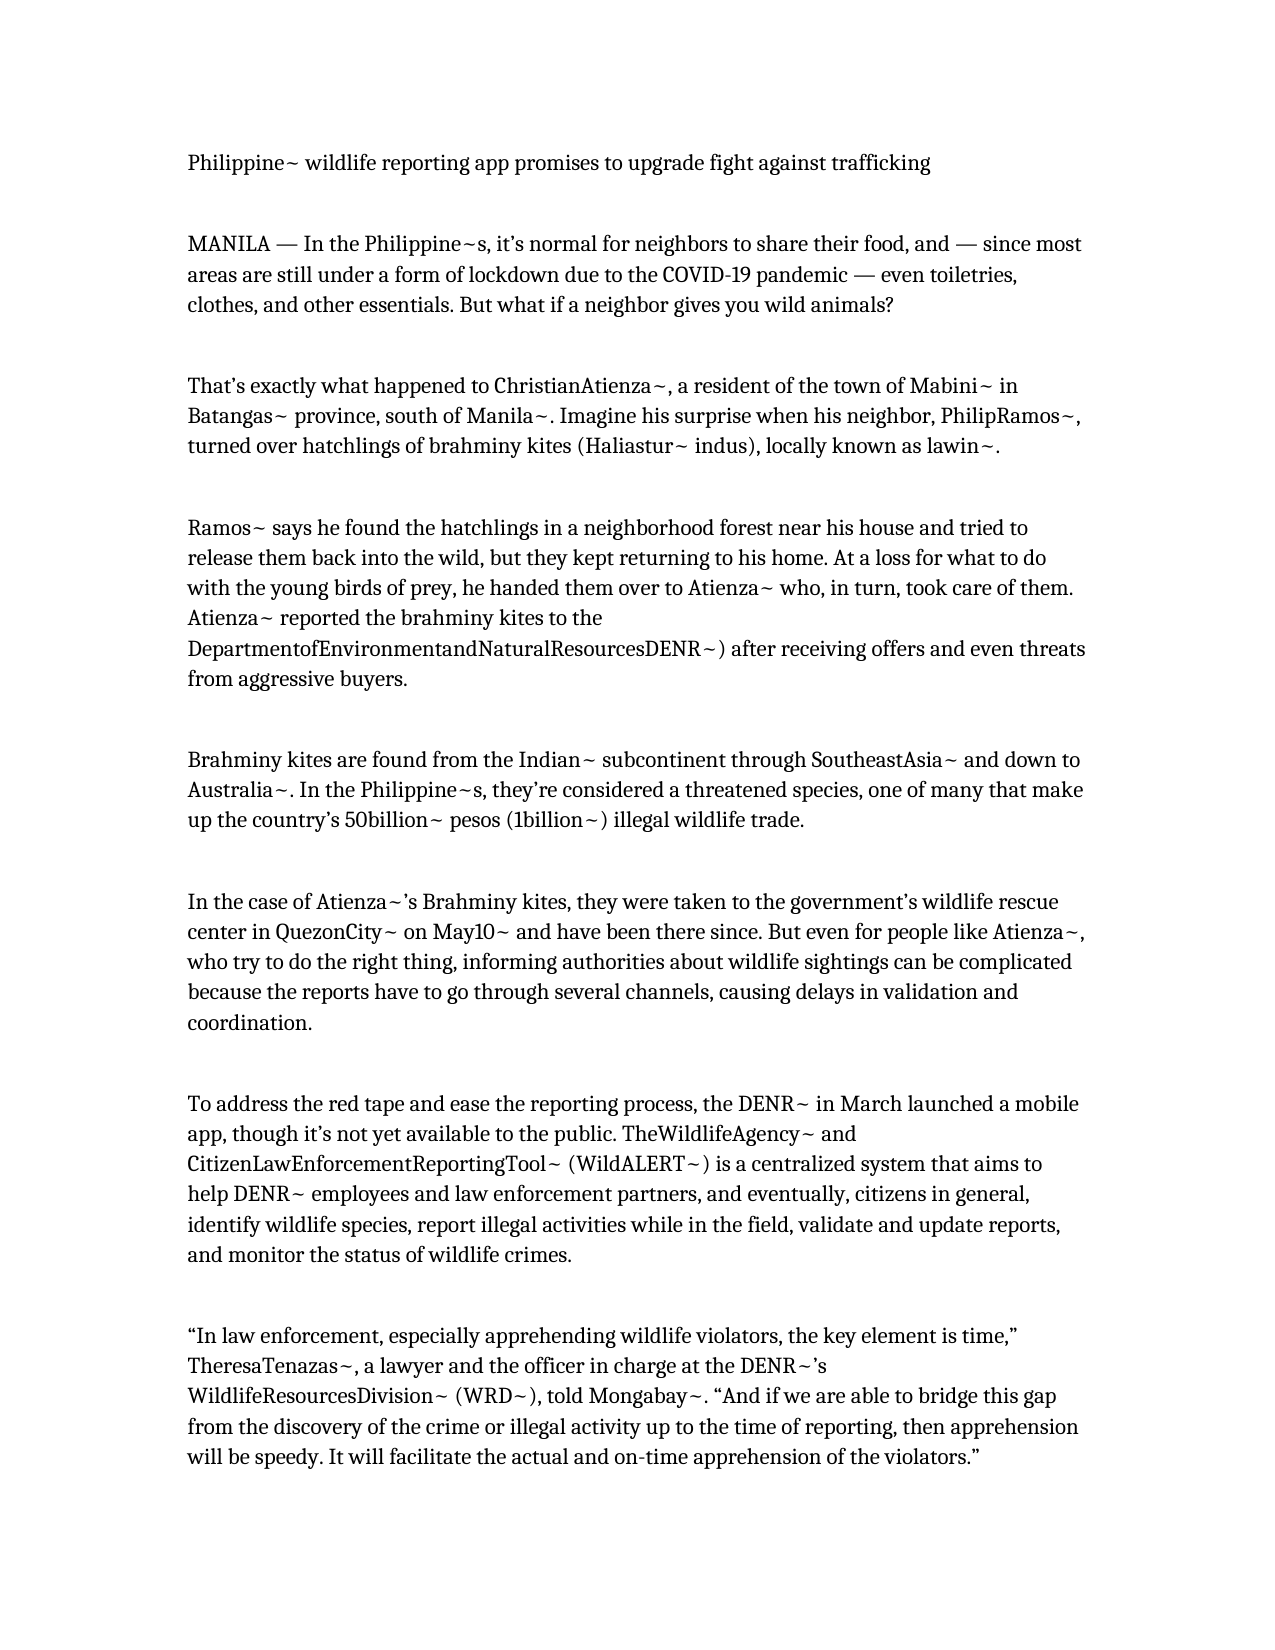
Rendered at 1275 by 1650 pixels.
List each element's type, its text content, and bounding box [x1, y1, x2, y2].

text MANILA — In the Philippine~s, it’s normal for neighbors to share their food, and — since most areas are still under a form of lockdown due to the COVID-19 pandemic — even toiletries, clothes, and other essentials. But what if a neighbor gives you wild animals? [187, 201, 1087, 318]
text To address the red tape and ease the reporting process, the DENR~ in March launched a mobile app, though it’s not yet available to the public. TheWildlifeAgency~ and CitizenLawEnforcementReportingTool~ (WildALERT~) is a centralized system that aims to help DENR~ employees and law enforcement partners, and eventually, citizens in general, identify wildlife species, report illegal activities while in the field, validate and update reports, and monitor the status of wildlife crimes. [187, 1060, 1087, 1268]
text Brahminy kites are found from the Indian~ subcontinent through SoutheastAsia~ and down to Australia~. In the Philippine~s, they’re considered a threatened species, one of many that make up the country’s 50billion~ pesos (1billion~) illegal wildlife trade. [187, 717, 1087, 834]
text “In law enforcement, especially apprehending wildlife violators, the key element is time,” TheresaTenazas~, a lawyer and the officer in charge at the DENR~’s WildlifeResourcesDivision~ (WRD~), told Mongabay~. “And if we are able to bridge this gap from the discovery of the crime or illegal activity up to the time of reporting, then apprehension will be speedy. It will facilitate the actual and on-time apprehension of the violators.” [187, 1293, 1087, 1470]
text In the case of Atienza~’s Brahminy kites, they were taken to the government’s wildlife rescue center in QuezonCity~ on May10~ and have been there since. But even for people like Atienza~, who try to do the right thing, informing authorities about wildlife sightings can be complicated because the reports have to go through several channels, causing delays in validation and coordination. [187, 858, 1087, 1036]
text That’s exactly what happened to ChristianAtienza~, a resident of the town of Mabini~ in Batangas~ province, south of Manila~. Imagine his surprise when his neighbor, PhilipRamos~, turned over hatchlings of brahminy kites (Haliastur~ indus), locally known as lawin~. [187, 343, 1087, 460]
text Philippine~ wildlife reporting app promises to upgrade fight against trafficking [187, 150, 1087, 176]
text Ramos~ says he found the hatchlings in a neighborhood forest near his house and tried to release them back into the wild, but they kept returning to his home. At a loss for what to do with the young birds of prey, he handed them over to Atienza~ who, in turn, took care of them. Atienza~ reported the brahminy kites to the DepartmentofEnvironmentandNaturalResourcesDENR~) after receiving offers and even threats from aggressive buyers. [187, 484, 1087, 692]
